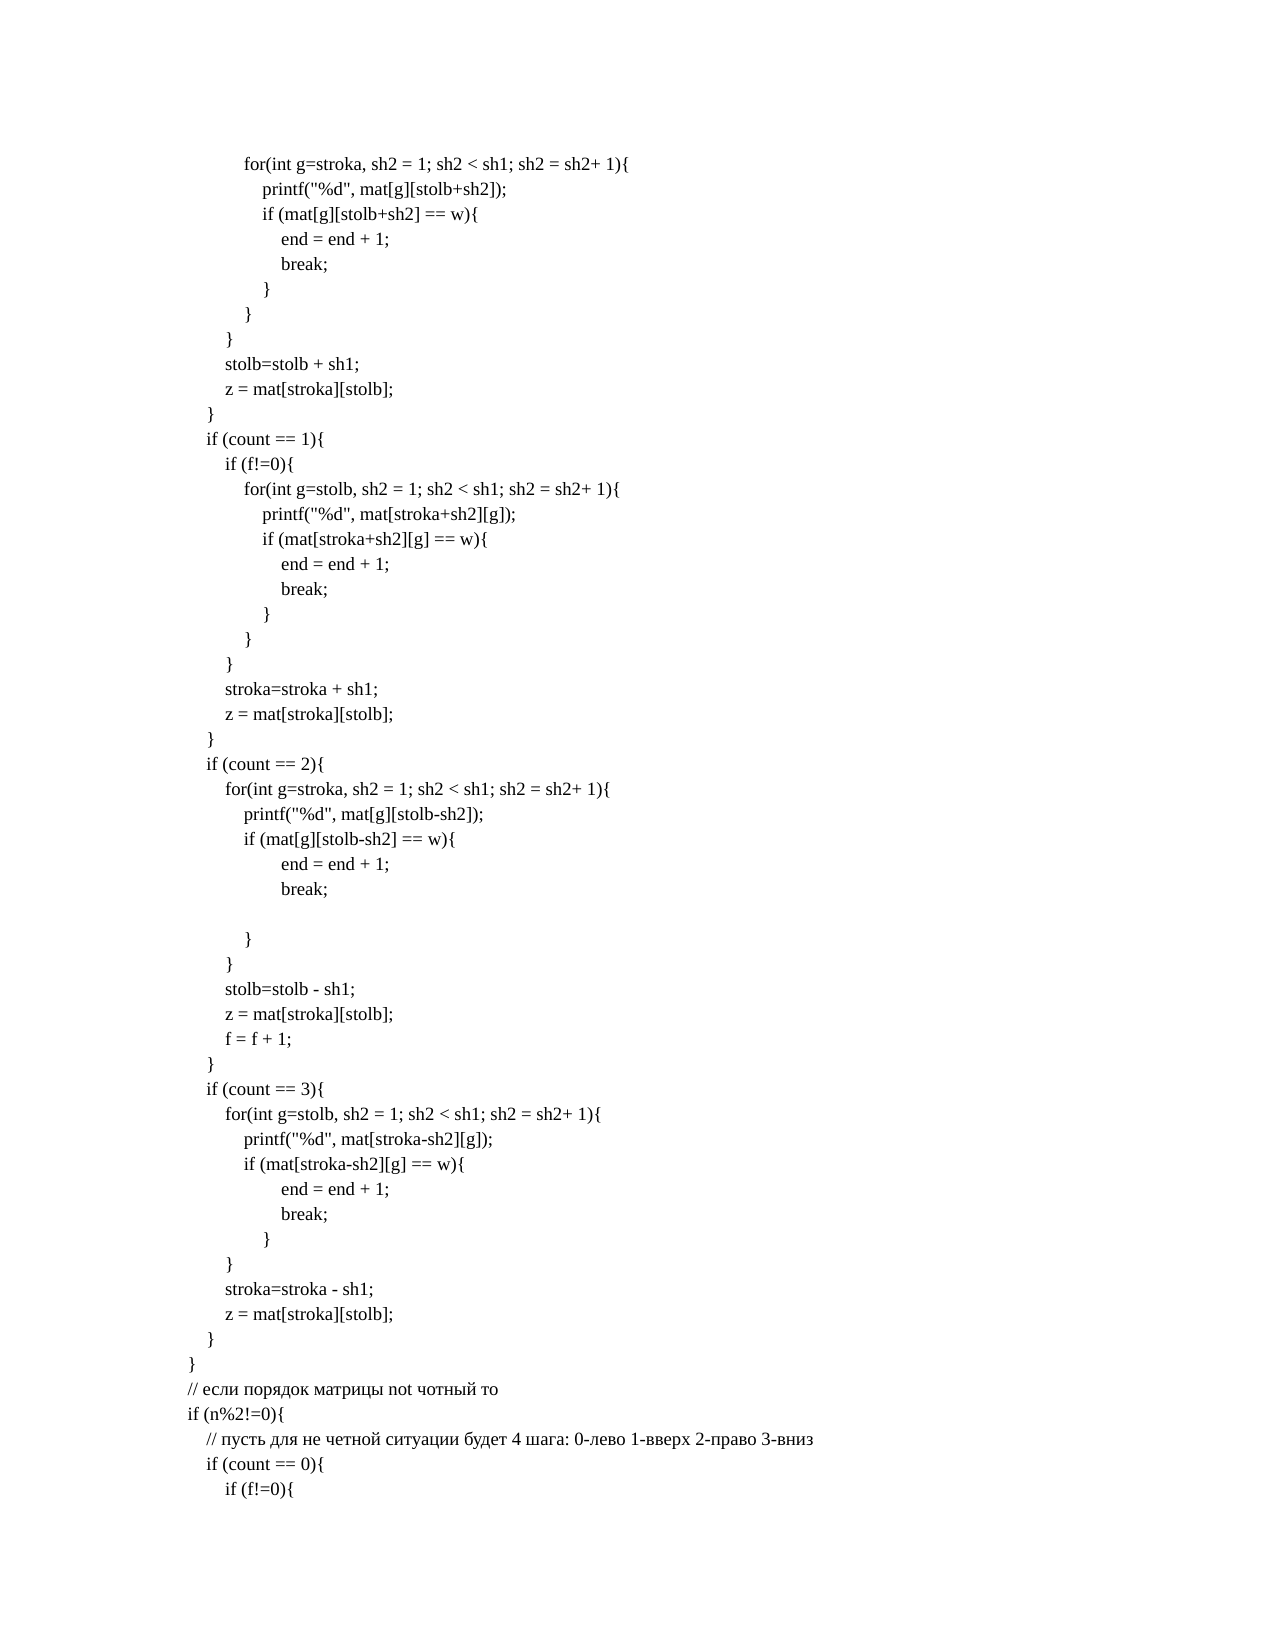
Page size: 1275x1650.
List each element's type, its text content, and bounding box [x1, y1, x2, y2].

text } [150, 1225, 1125, 1250]
text } [150, 300, 1125, 325]
text printf("%d", mat[g][stolb+sh2]); [150, 175, 1125, 200]
text if (count == 2){ [150, 750, 1125, 775]
text break; [150, 1200, 1125, 1225]
text z = mat[stroka][stolb]; [150, 1300, 1125, 1325]
text } [150, 600, 1125, 625]
text break; [150, 575, 1125, 600]
text stolb=stolb - sh1; [150, 975, 1125, 1000]
text z = mat[stroka][stolb]; [150, 700, 1125, 725]
text stolb=stolb + sh1; [150, 350, 1125, 375]
text stroka=stroka + sh1; [150, 675, 1125, 700]
text } [150, 1050, 1125, 1075]
text break; [150, 875, 1125, 900]
text for(int g=stolb, sh2 = 1; sh2 < sh1; sh2 = sh2+ 1){ [150, 475, 1125, 500]
text if (mat[g][stolb-sh2] == w){ [150, 825, 1125, 850]
text } [150, 1325, 1125, 1350]
text } [150, 625, 1125, 650]
text } [150, 950, 1125, 975]
text } [150, 650, 1125, 675]
text z = mat[stroka][stolb]; [150, 375, 1125, 400]
text break; [150, 250, 1125, 275]
text if (mat[stroka-sh2][g] == w){ [150, 1150, 1125, 1175]
text if (f!=0){ [150, 450, 1125, 475]
text } [150, 400, 1125, 425]
text if (n%2!=0){ [150, 1400, 1125, 1425]
text f = f + 1; [150, 1025, 1125, 1050]
text end = end + 1; [150, 1175, 1125, 1200]
text printf("%d", mat[g][stolb-sh2]); [150, 800, 1125, 825]
text } [150, 925, 1125, 950]
text // пусть для не четной ситуации будет 4 шага: 0-лево 1-вверх 2-право 3-вниз [150, 1425, 1125, 1450]
text z = mat[stroka][stolb]; [150, 1000, 1125, 1025]
text if (count == 0){ [150, 1450, 1125, 1475]
text printf("%d", mat[stroka-sh2][g]); [150, 1125, 1125, 1150]
text if (count == 1){ [150, 425, 1125, 450]
text // если порядок матрицы not чотный то [150, 1375, 1125, 1400]
text end = end + 1; [150, 850, 1125, 875]
text for(int g=stroka, sh2 = 1; sh2 < sh1; sh2 = sh2+ 1){ [150, 775, 1125, 800]
text printf("%d", mat[stroka+sh2][g]); [150, 500, 1125, 525]
text end = end + 1; [150, 225, 1125, 250]
text } [150, 1250, 1125, 1275]
text end = end + 1; [150, 550, 1125, 575]
text if (mat[stroka+sh2][g] == w){ [150, 525, 1125, 550]
text for(int g=stroka, sh2 = 1; sh2 < sh1; sh2 = sh2+ 1){ [150, 150, 1125, 175]
text } [150, 275, 1125, 300]
text if (f!=0){ [150, 1475, 1125, 1500]
text stroka=stroka - sh1; [150, 1275, 1125, 1300]
text } [150, 725, 1125, 750]
text for(int g=stolb, sh2 = 1; sh2 < sh1; sh2 = sh2+ 1){ [150, 1100, 1125, 1125]
text if (mat[g][stolb+sh2] == w){ [150, 200, 1125, 225]
text } [150, 325, 1125, 350]
text if (count == 3){ [150, 1075, 1125, 1100]
text } [150, 1350, 1125, 1375]
